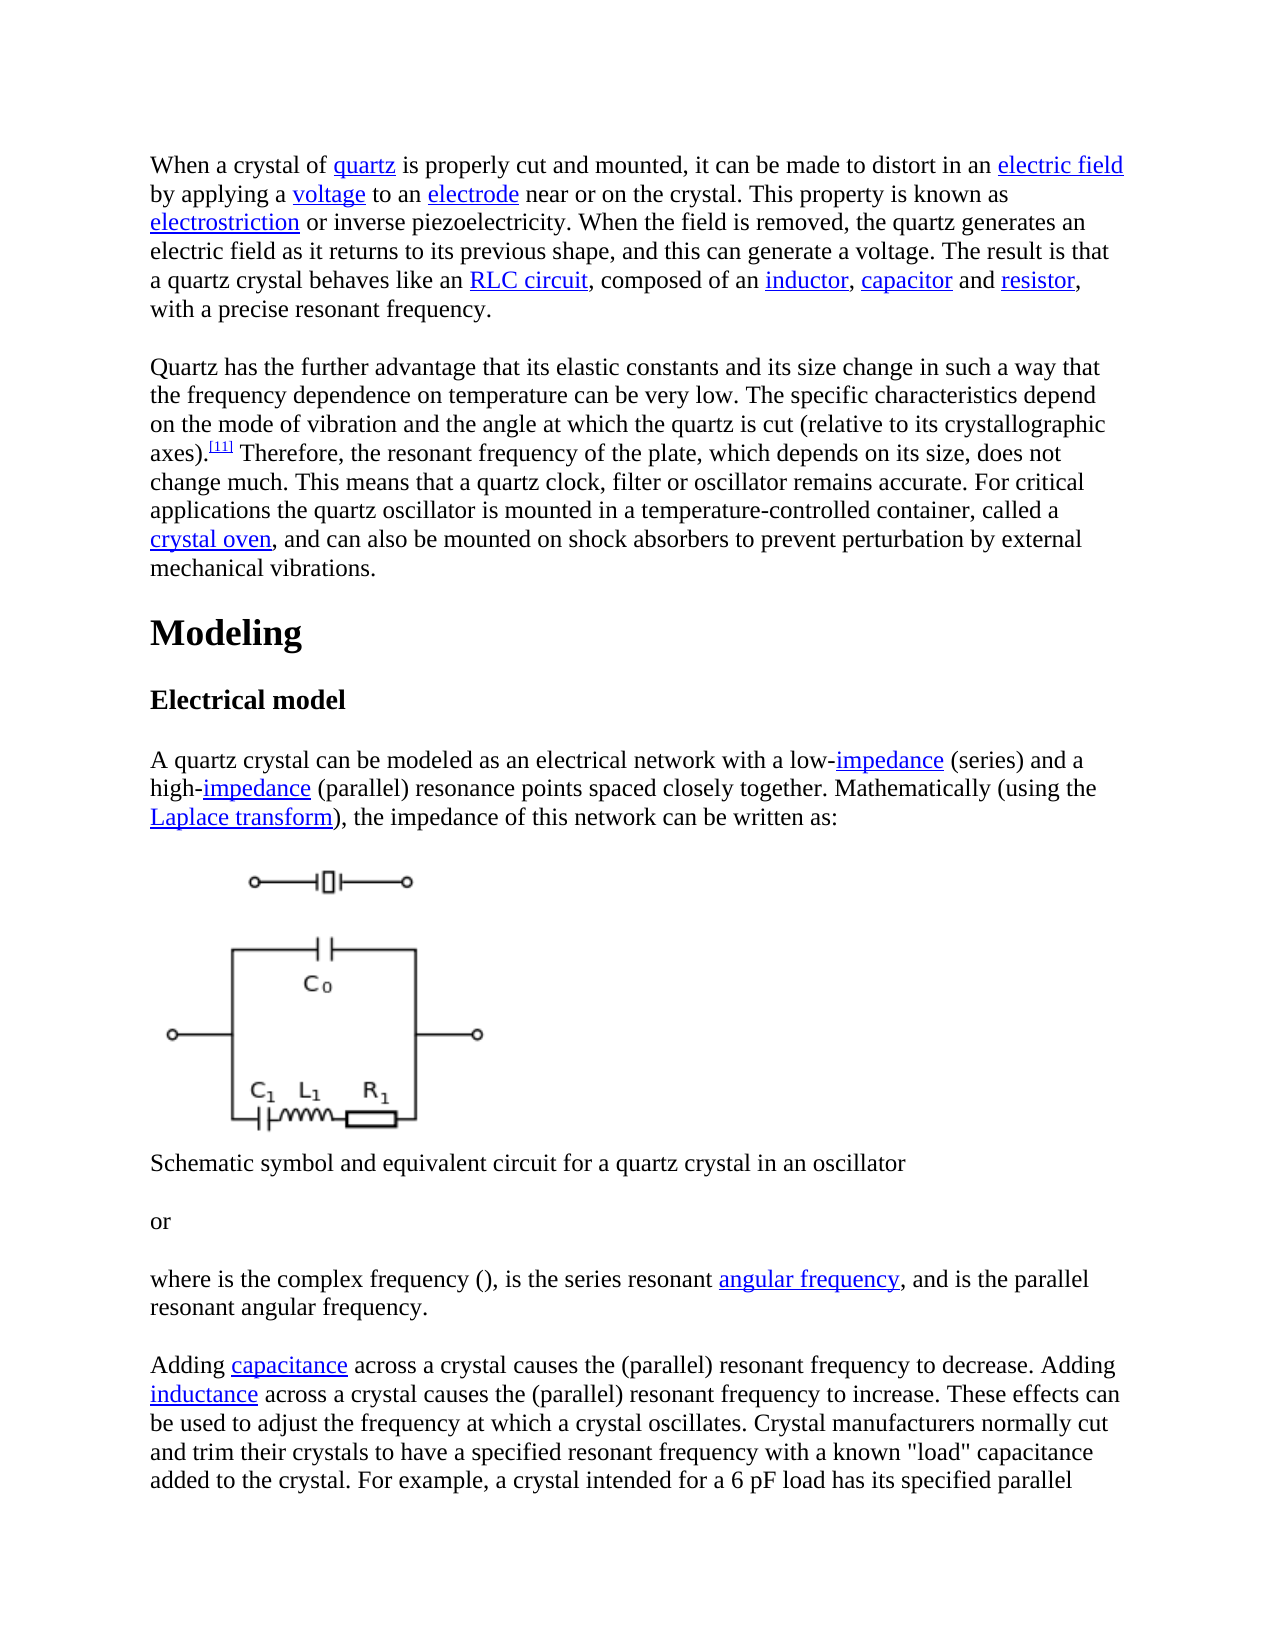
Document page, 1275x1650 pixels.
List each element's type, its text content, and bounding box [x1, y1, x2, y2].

picture [150, 860, 494, 1148]
text Modeling [150, 611, 1125, 654]
text Schematic symbol and equivalent circuit for a quartz crystal in an oscillator [150, 1148, 1125, 1177]
text where s {\displaystyle s} is the complex frequency ( s = j ω {\displaystyle s=j\omega } ), ω s {\displaystyle \omega _{\mathrm {s} }} is the series resonant angular frequency, and ω p {\displaystyle \omega _{\mathrm {p} }} is the parallel resonant angular frequency. [150, 1264, 1125, 1321]
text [150, 1350, 1125, 1494]
text A quartz crystal can be modeled as an electrical network with a low-impedance (series) and a high-impedance (parallel) resonance points spaced closely together. Mathematically (using the Laplace transform), the impedance of this network can be written as: [150, 745, 1125, 831]
text When a crystal of quartz is properly cut and mounted, it can be made to distort in an electric field by applying a voltage to an electrode near or on the crystal. This property is known as electrostriction or inverse piezoelectricity. When the field is removed, the quartz generates an electric field as it returns to its previous shape, and this can generate a voltage. The result is that a quartz crystal behaves like an RLC circuit, composed of an inductor, capacitor and resistor, with a precise resonant frequency. [150, 150, 1125, 322]
text Quartz has the further advantage that its elastic constants and its size change in such a way that the frequency dependence on temperature can be very low. The specific characteristics depend on the mode of vibration and the angle at which the quartz is cut (relative to its crystallographic axes).[11] Therefore, the resonant frequency of the plate, which depends on its size, does not change much. This means that a quartz clock, filter or oscillator remains accurate. For critical applications the quartz oscillator is mounted in a temperature-controlled container, called a crystal oven, and can also be mounted on shock absorbers to prevent perturbation by external mechanical vibrations. [150, 352, 1125, 582]
text Electrical model [150, 683, 1125, 716]
text or [150, 1206, 1125, 1234]
